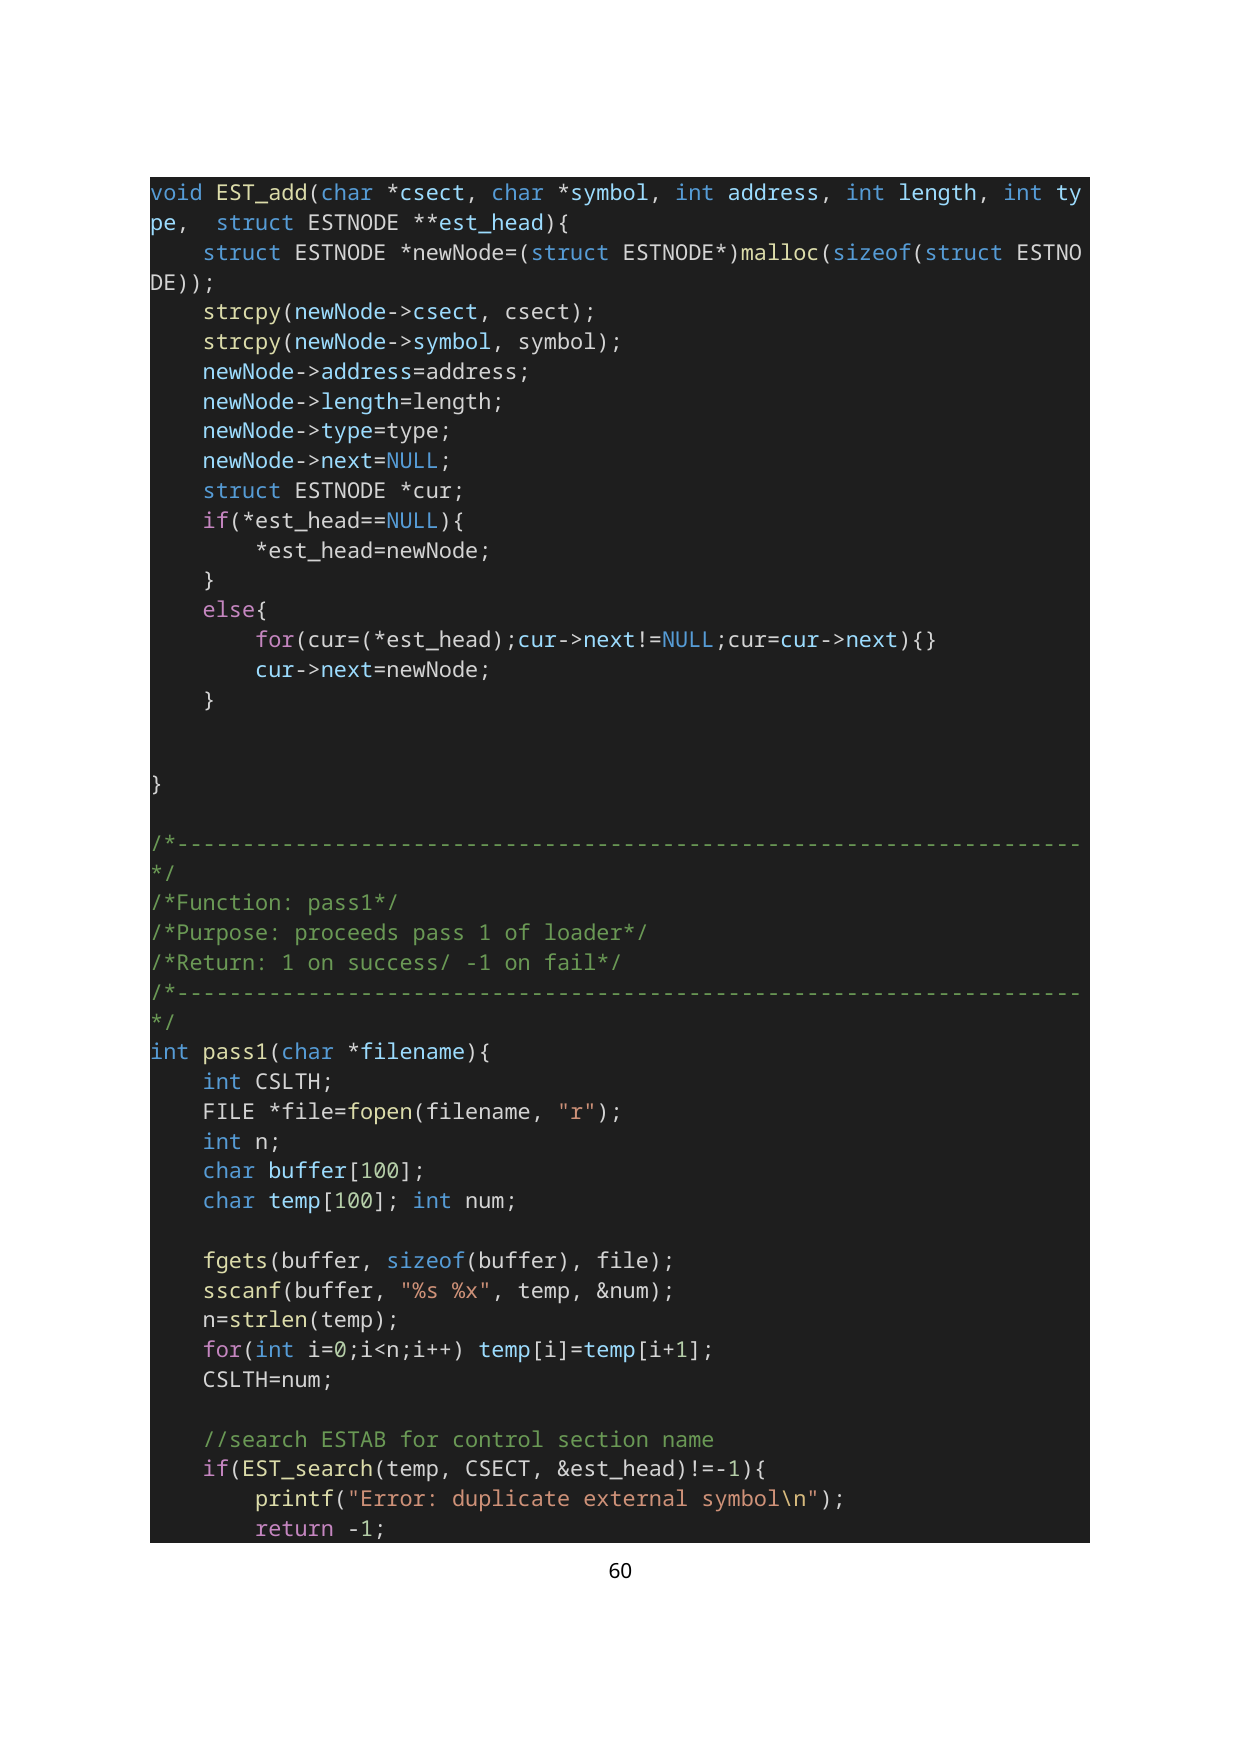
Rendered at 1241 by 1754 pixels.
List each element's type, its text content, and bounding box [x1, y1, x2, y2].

text char buffer[100]; [150, 1156, 1090, 1185]
text *est_head=newNode; [150, 535, 1090, 564]
text newNode->type=type; [150, 416, 1090, 445]
text int CSLTH; [150, 1066, 1090, 1096]
text for(cur=(*est_head);cur->next!=NULL;cur=cur->next){} [150, 624, 1090, 654]
text newNode->address=address; [150, 356, 1090, 386]
text else{ [150, 594, 1090, 624]
text /*Function: pass1*/ [150, 887, 1090, 917]
text } [150, 768, 1090, 798]
text n=strlen(temp); [150, 1304, 1090, 1334]
text fgets(buffer, sizeof(buffer), file); [150, 1245, 1090, 1275]
text struct ESTNODE *cur; [150, 475, 1090, 505]
text CSLTH=num; [150, 1364, 1090, 1394]
text newNode->length=length; [150, 386, 1090, 416]
text strcpy(newNode->csect, csect); [150, 296, 1090, 326]
text if(*est_head==NULL){ [150, 505, 1090, 535]
text sscanf(buffer, "%s %x", temp, &num); [150, 1275, 1090, 1304]
text //search ESTAB for control section name [150, 1424, 1090, 1453]
text int pass1(char *filename){ [150, 1036, 1090, 1066]
text /*Purpose: proceeds pass 1 of loader*/ [150, 917, 1090, 947]
text strcpy(newNode->symbol, symbol); [150, 326, 1090, 356]
text if(EST_search(temp, CSECT, &est_head)!=-1){ [150, 1453, 1090, 1483]
text for(int i=0;i<n;i++) temp[i]=temp[i+1]; [150, 1334, 1090, 1364]
text /*---------------------------------------------------------------------*/ [150, 977, 1090, 1036]
text struct ESTNODE *newNode=(struct ESTNODE*)malloc(sizeof(struct ESTNODE)); [150, 237, 1090, 296]
text int n; [150, 1126, 1090, 1156]
text void EST_add(char *csect, char *symbol, int address, int length, int type, struct ESTNODE **est_head){ [150, 177, 1090, 237]
text FILE *file=fopen(filename, "r"); [150, 1096, 1090, 1126]
text char temp[100]; int num; [150, 1185, 1090, 1215]
text return -1; [150, 1513, 1090, 1543]
text /*Return: 1 on success/ -1 on fail*/ [150, 947, 1090, 977]
text newNode->next=NULL; [150, 445, 1090, 475]
text } [150, 564, 1090, 594]
text cur->next=newNode; [150, 654, 1090, 684]
text /*---------------------------------------------------------------------*/ [150, 828, 1090, 887]
text printf("Error: duplicate external symbol\n"); [150, 1483, 1090, 1513]
text } [150, 684, 1090, 713]
